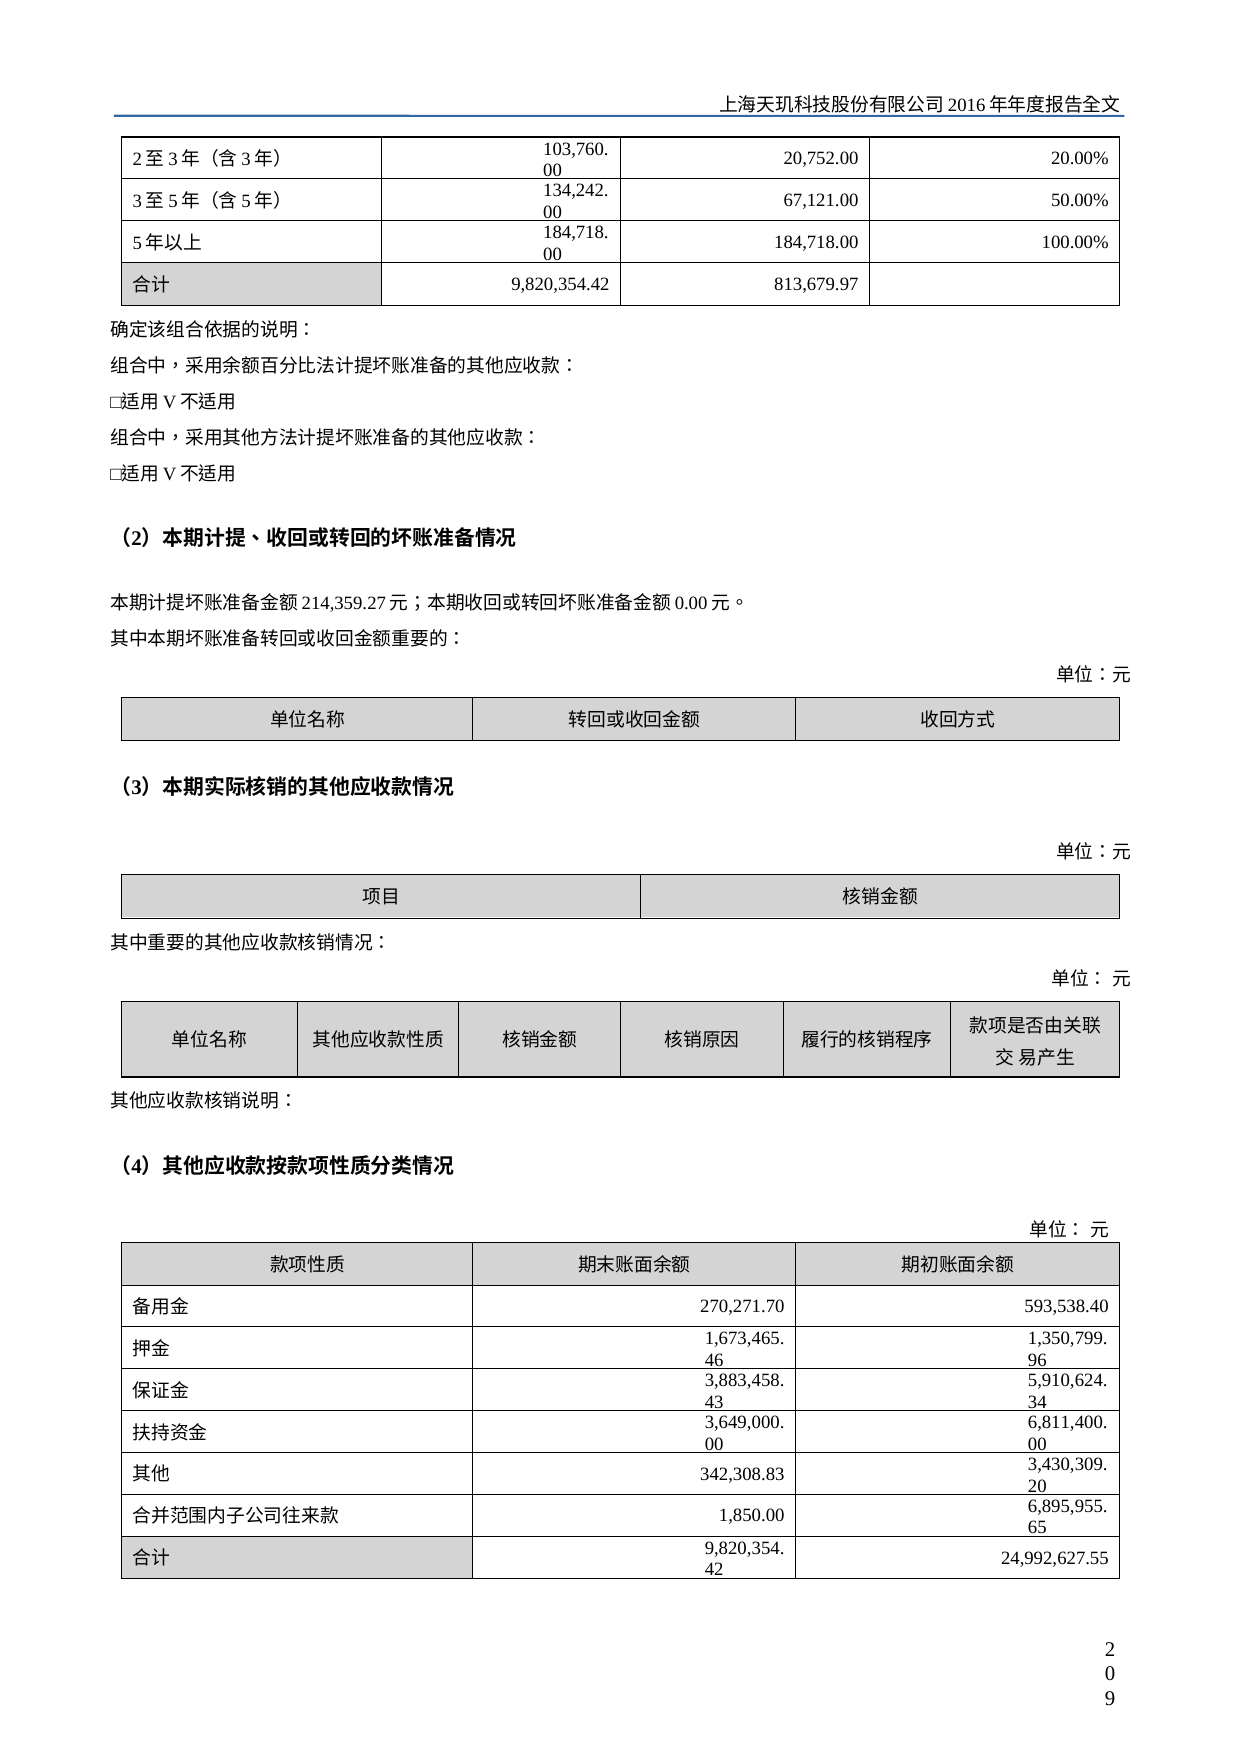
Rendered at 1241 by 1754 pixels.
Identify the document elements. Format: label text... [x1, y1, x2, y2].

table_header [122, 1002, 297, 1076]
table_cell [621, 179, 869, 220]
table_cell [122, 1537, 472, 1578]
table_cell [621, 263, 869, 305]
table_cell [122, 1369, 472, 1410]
text 组合中，采用余额百分比法计提坏账准备的其他应收款： [110, 352, 1131, 378]
text 本期计提坏账准备金额214,359.27元；本期收回或转回坏账准备金额0.00元。 [110, 589, 1131, 614]
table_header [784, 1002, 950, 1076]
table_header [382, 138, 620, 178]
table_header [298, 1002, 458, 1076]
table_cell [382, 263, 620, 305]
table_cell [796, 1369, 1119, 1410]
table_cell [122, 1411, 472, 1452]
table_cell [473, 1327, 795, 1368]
text 单位：元 [110, 661, 1131, 686]
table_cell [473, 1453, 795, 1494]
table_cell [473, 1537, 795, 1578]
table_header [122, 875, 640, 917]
text 其中重要的其他应收款核销情况： [110, 929, 1131, 954]
text （4）其他应收款按款项性质分类情况 [110, 1151, 1131, 1179]
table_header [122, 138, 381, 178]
text 其他应收款核销说明： [110, 1088, 1131, 1113]
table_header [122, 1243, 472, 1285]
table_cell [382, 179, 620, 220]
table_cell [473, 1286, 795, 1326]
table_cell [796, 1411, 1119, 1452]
text （2）本期计提、收回或转回的坏账准备情况 [110, 523, 1131, 551]
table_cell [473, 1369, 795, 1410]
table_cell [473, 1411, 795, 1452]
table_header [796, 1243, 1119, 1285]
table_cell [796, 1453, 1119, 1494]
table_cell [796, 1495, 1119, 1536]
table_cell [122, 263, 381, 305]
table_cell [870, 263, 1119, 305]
text 组合中，采用其他方法计提坏账准备的其他应收款： [110, 424, 1131, 449]
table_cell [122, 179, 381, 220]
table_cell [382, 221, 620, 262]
text 单位：元 [110, 838, 1131, 863]
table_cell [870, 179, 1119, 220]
text 其中本期坏账准备转回或收回金额重要的： [110, 625, 1131, 650]
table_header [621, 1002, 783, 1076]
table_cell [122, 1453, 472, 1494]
text 单位： 元 [1029, 1217, 1131, 1242]
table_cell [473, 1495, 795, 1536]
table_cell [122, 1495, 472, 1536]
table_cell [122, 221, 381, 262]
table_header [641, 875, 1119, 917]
text □适用V不适用 [110, 460, 1131, 486]
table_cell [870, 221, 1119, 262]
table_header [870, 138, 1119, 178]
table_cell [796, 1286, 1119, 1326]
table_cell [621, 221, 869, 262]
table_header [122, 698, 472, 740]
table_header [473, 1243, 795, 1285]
text □适用V不适用 [110, 388, 1131, 414]
text （3）本期实际核销的其他应收款情况 [110, 772, 1131, 801]
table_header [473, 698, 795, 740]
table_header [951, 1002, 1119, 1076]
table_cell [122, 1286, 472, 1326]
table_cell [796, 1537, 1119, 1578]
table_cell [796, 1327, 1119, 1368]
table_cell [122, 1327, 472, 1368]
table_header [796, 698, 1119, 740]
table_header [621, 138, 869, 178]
text 确定该组合依据的说明： [110, 316, 1131, 342]
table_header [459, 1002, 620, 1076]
text 单位： 元 [110, 965, 1131, 990]
